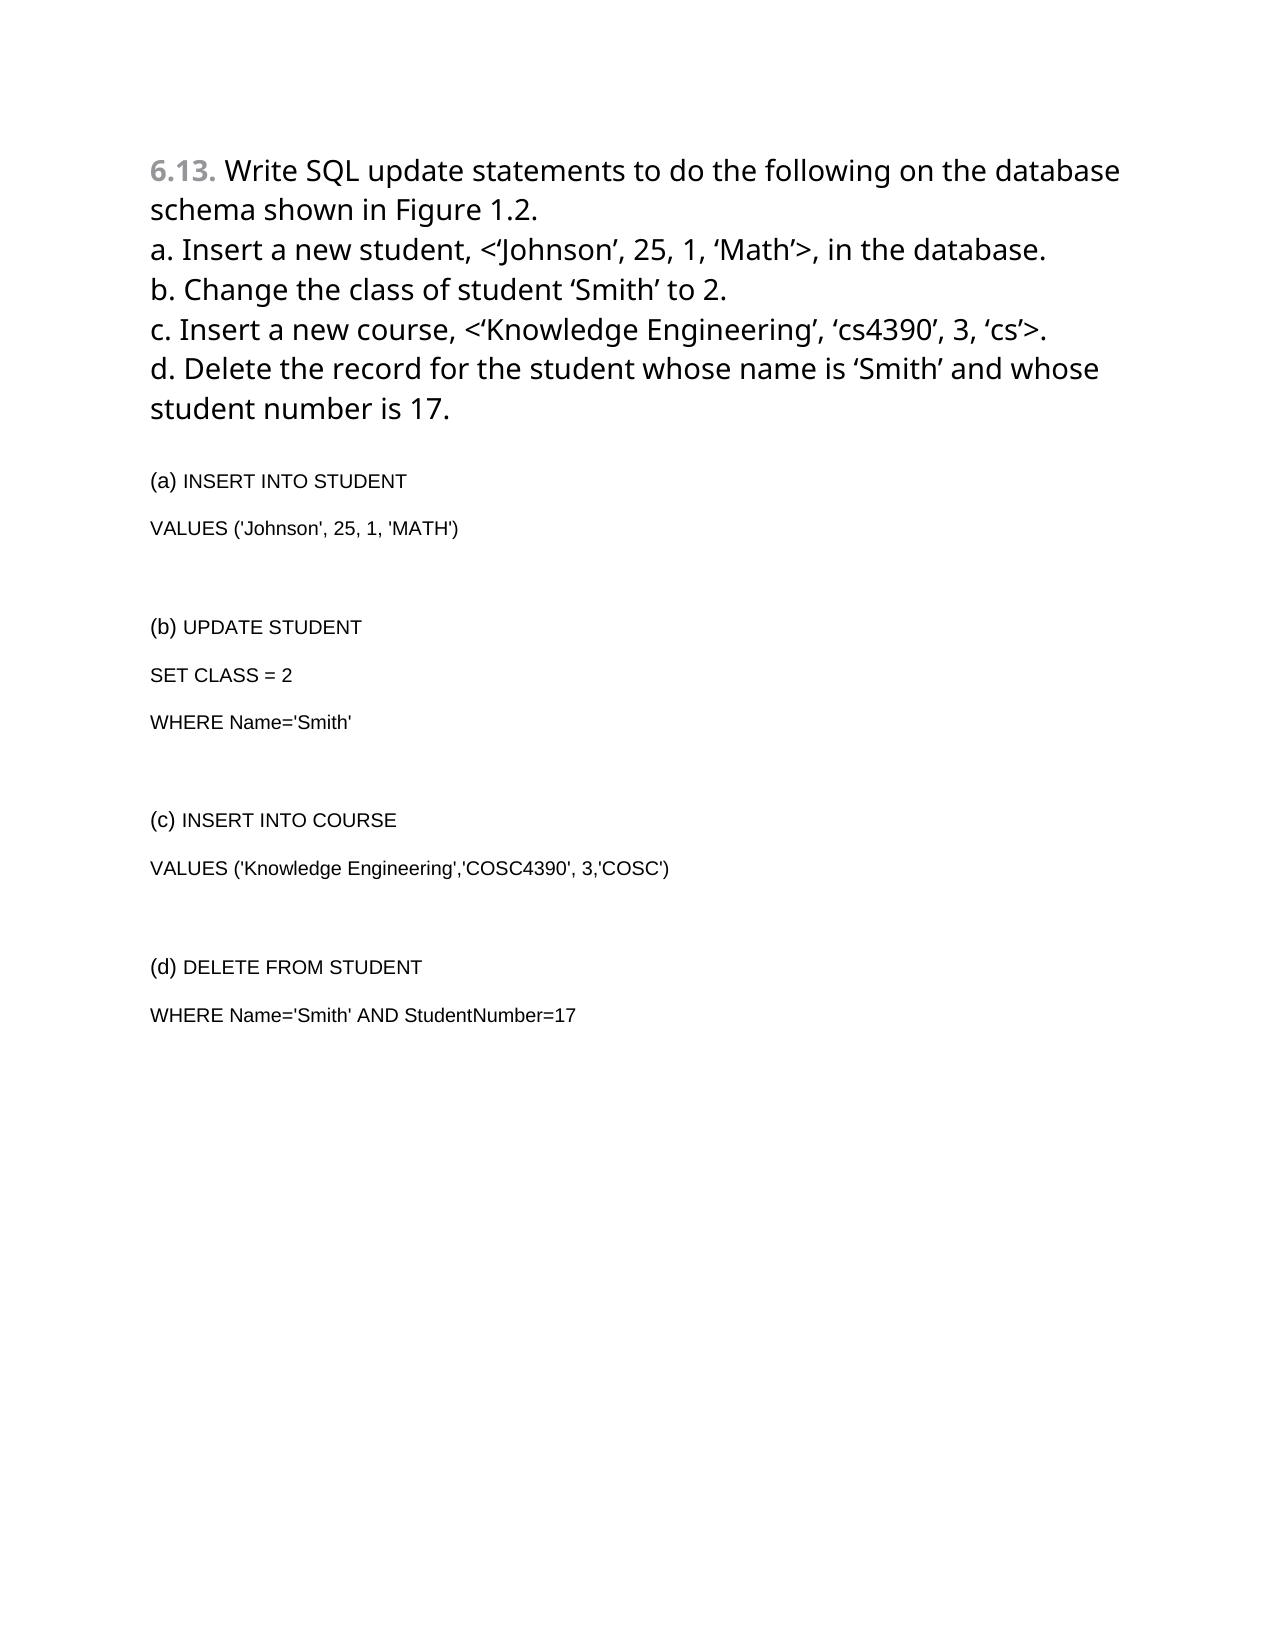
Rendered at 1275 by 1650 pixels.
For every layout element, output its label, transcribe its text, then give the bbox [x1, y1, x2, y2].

text d. Delete the record for the student whose name is ‘Smith’ and whose student number is 17. [150, 348, 1125, 428]
text c. Insert a new course, <‘Knowledge Engineering’, ‘cs4390’, 3, ‘cs’>. [150, 309, 1125, 348]
text 6.13. Write SQL update statements to do the following on the database schema shown in Figure 1.2. [150, 150, 1125, 229]
text SET CLASS = 2 [150, 664, 1125, 686]
text VALUES ('Johnson', 25, 1, 'MATH') [150, 517, 1125, 540]
text b. Change the class of student ‘Smith’ to 2. [150, 269, 1125, 309]
text WHERE Name='Smith' [150, 711, 1125, 733]
text (b) UPDATE STUDENT [150, 614, 1125, 639]
text WHERE Name='Smith' AND StudentNumber=17 [150, 1003, 1125, 1026]
text (a) INSERT INTO STUDENT [150, 467, 1125, 493]
text (c) INSERT INTO COURSE [150, 807, 1125, 832]
text (d) DELETE FROM STUDENT [150, 954, 1125, 979]
text a. Insert a new student, <‘Johnson’, 25, 1, ‘Math’>, in the database. [150, 229, 1125, 269]
text VALUES ('Knowledge Engineering','COSC4390', 3,'COSC') [150, 857, 1125, 880]
